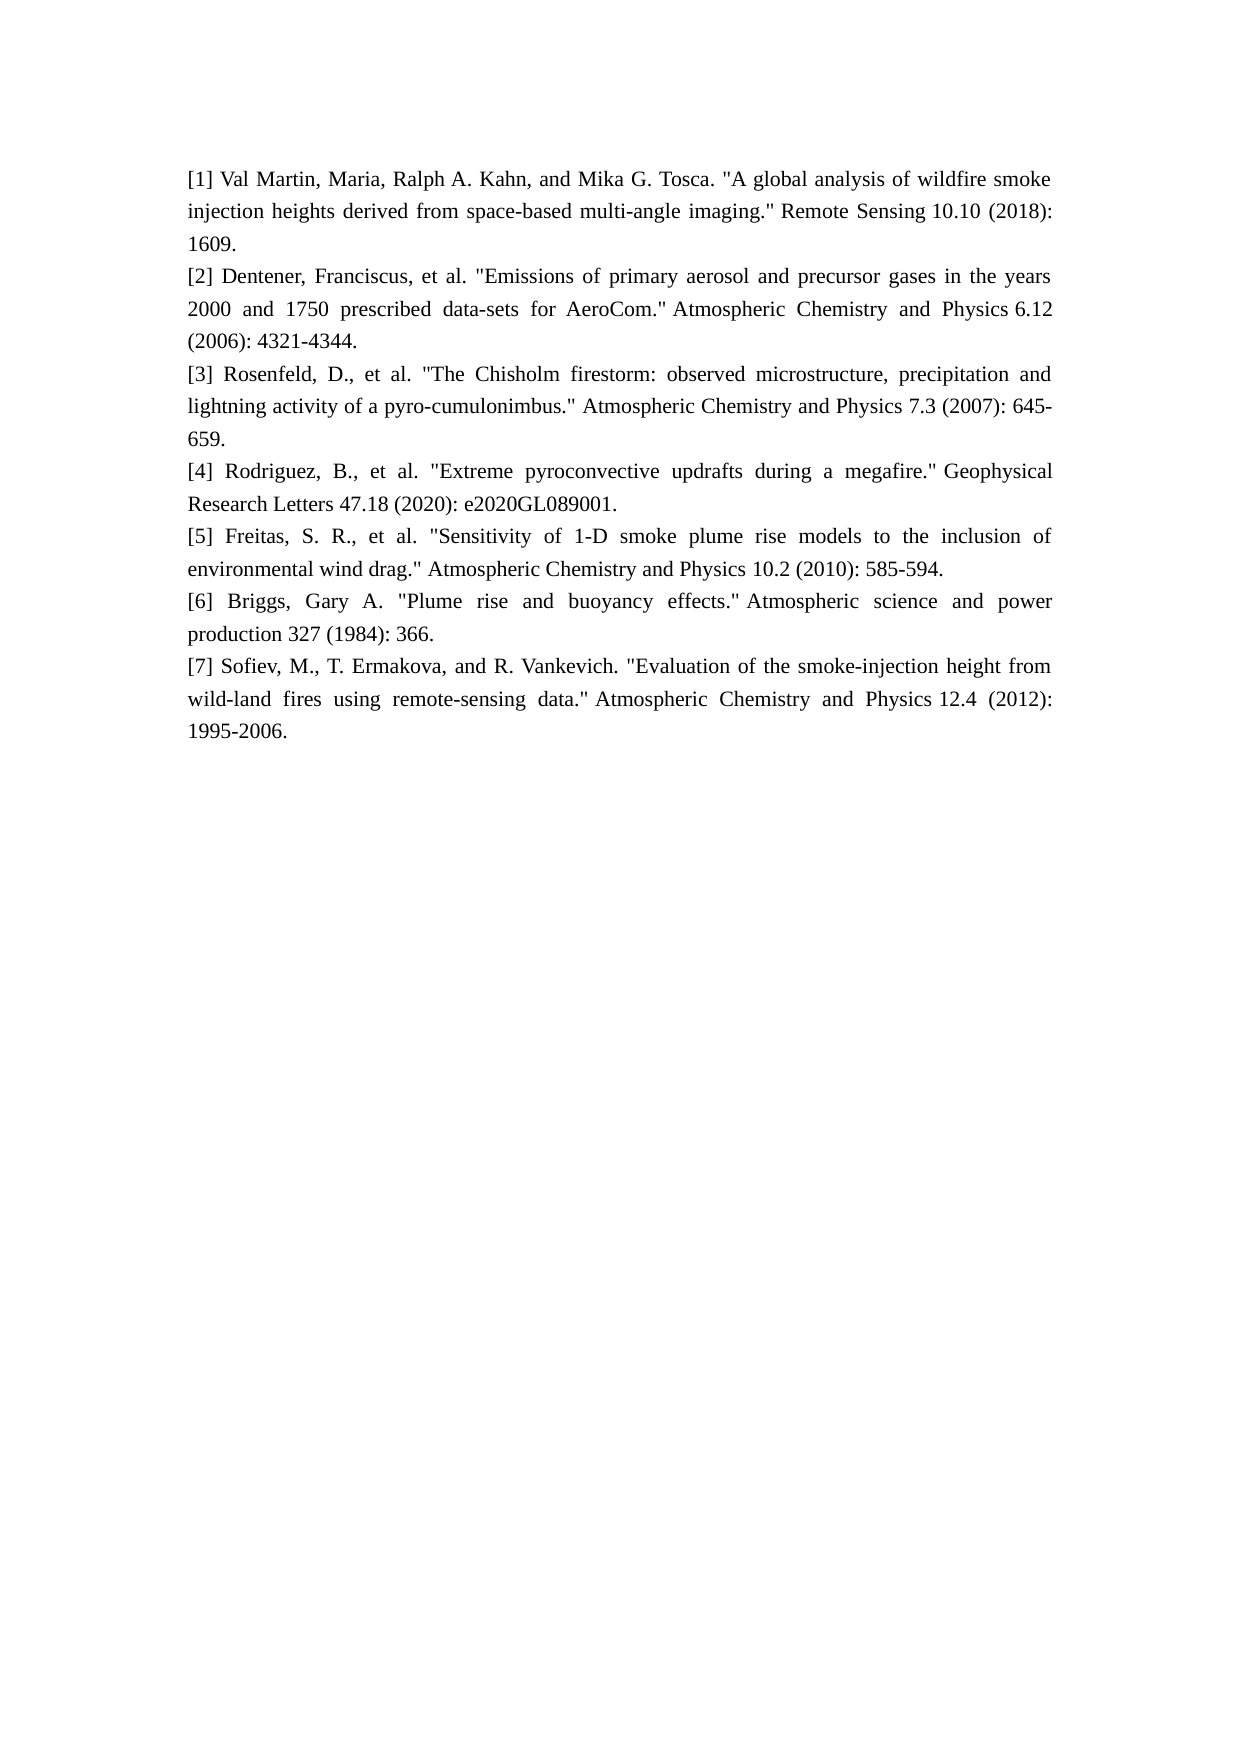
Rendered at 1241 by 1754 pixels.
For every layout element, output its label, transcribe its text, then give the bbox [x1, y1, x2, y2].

text [2] Dentener, Franciscus, et al. "Emissions of primary aerosol and precursor gases in the years 2000 and 1750 prescribed data-sets for AeroCom." Atmospheric Chemistry and Physics 6.12 (2006): 4321-4344. [187, 259, 1053, 357]
text [5] Freitas, S. R., et al. "Sensitivity of 1-D smoke plume rise models to the inclusion of environmental wind drag." Atmospheric Chemistry and Physics 10.2 (2010): 585-594. [187, 519, 1053, 584]
text [4] Rodriguez, B., et al. "Extreme pyroconvective updrafts during a megafire." Geophysical Research Letters 47.18 (2020): e2020GL089001. [187, 454, 1053, 519]
text [3] Rosenfeld, D., et al. "The Chisholm firestorm: observed microstructure, precipitation and lightning activity of a pyro-cumulonimbus." Atmospheric Chemistry and Physics 7.3 (2007): 645-659. [187, 357, 1053, 454]
text [1] Val Martin, Maria, Ralph A. Kahn, and Mika G. Tosca. "A global analysis of wildfire smoke injection heights derived from space-based multi-angle imaging." Remote Sensing 10.10 (2018): 1609. [187, 162, 1053, 259]
text [7] Sofiev, M., T. Ermakova, and R. Vankevich. "Evaluation of the smoke-injection height from wild-land fires using remote-sensing data." Atmospheric Chemistry and Physics 12.4 (2012): 1995-2006. [187, 649, 1053, 747]
text [6] Briggs, Gary A. "Plume rise and buoyancy effects." Atmospheric science and power production 327 (1984): 366. [187, 584, 1053, 649]
